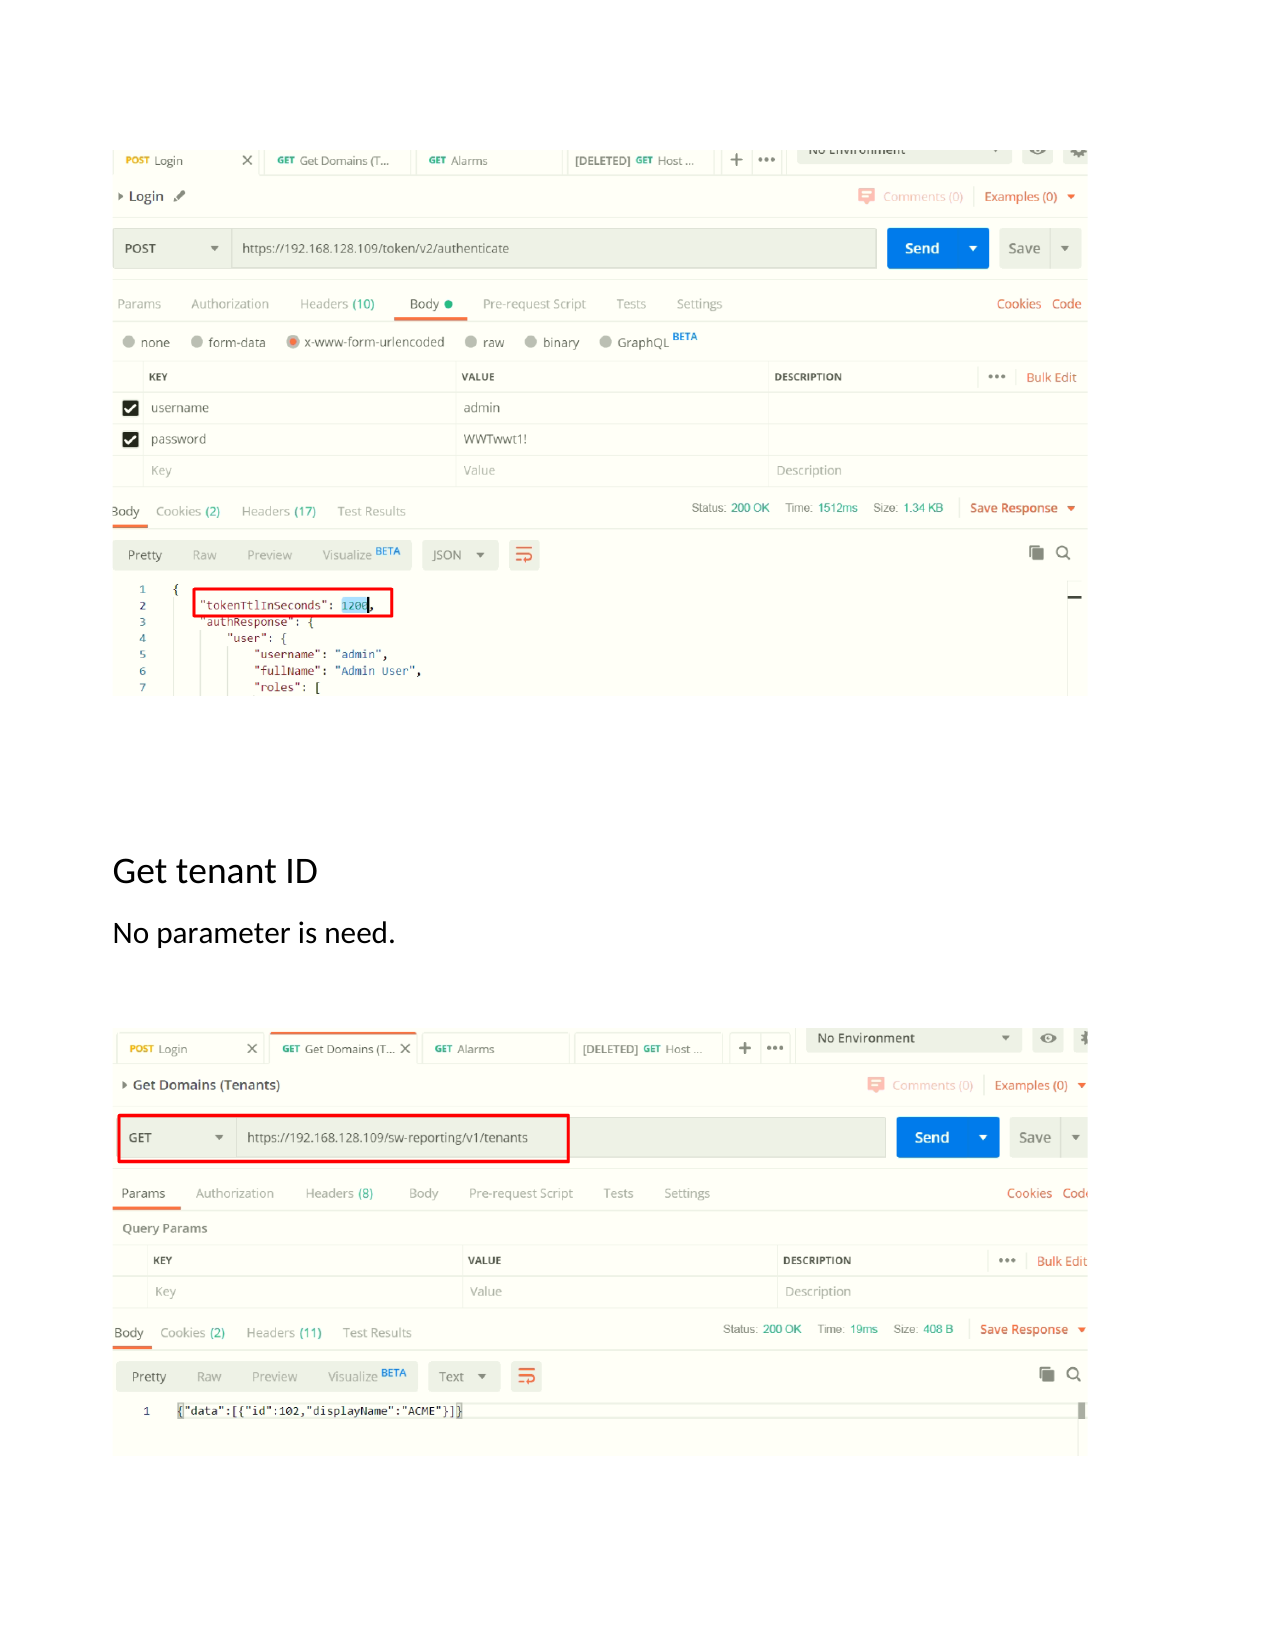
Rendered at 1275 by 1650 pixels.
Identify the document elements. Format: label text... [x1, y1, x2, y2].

text Get tenant ID [94, 847, 1228, 892]
picture [112, 150, 1088, 696]
picture [112, 1028, 1088, 1456]
text No parameter is need. [94, 913, 1228, 951]
